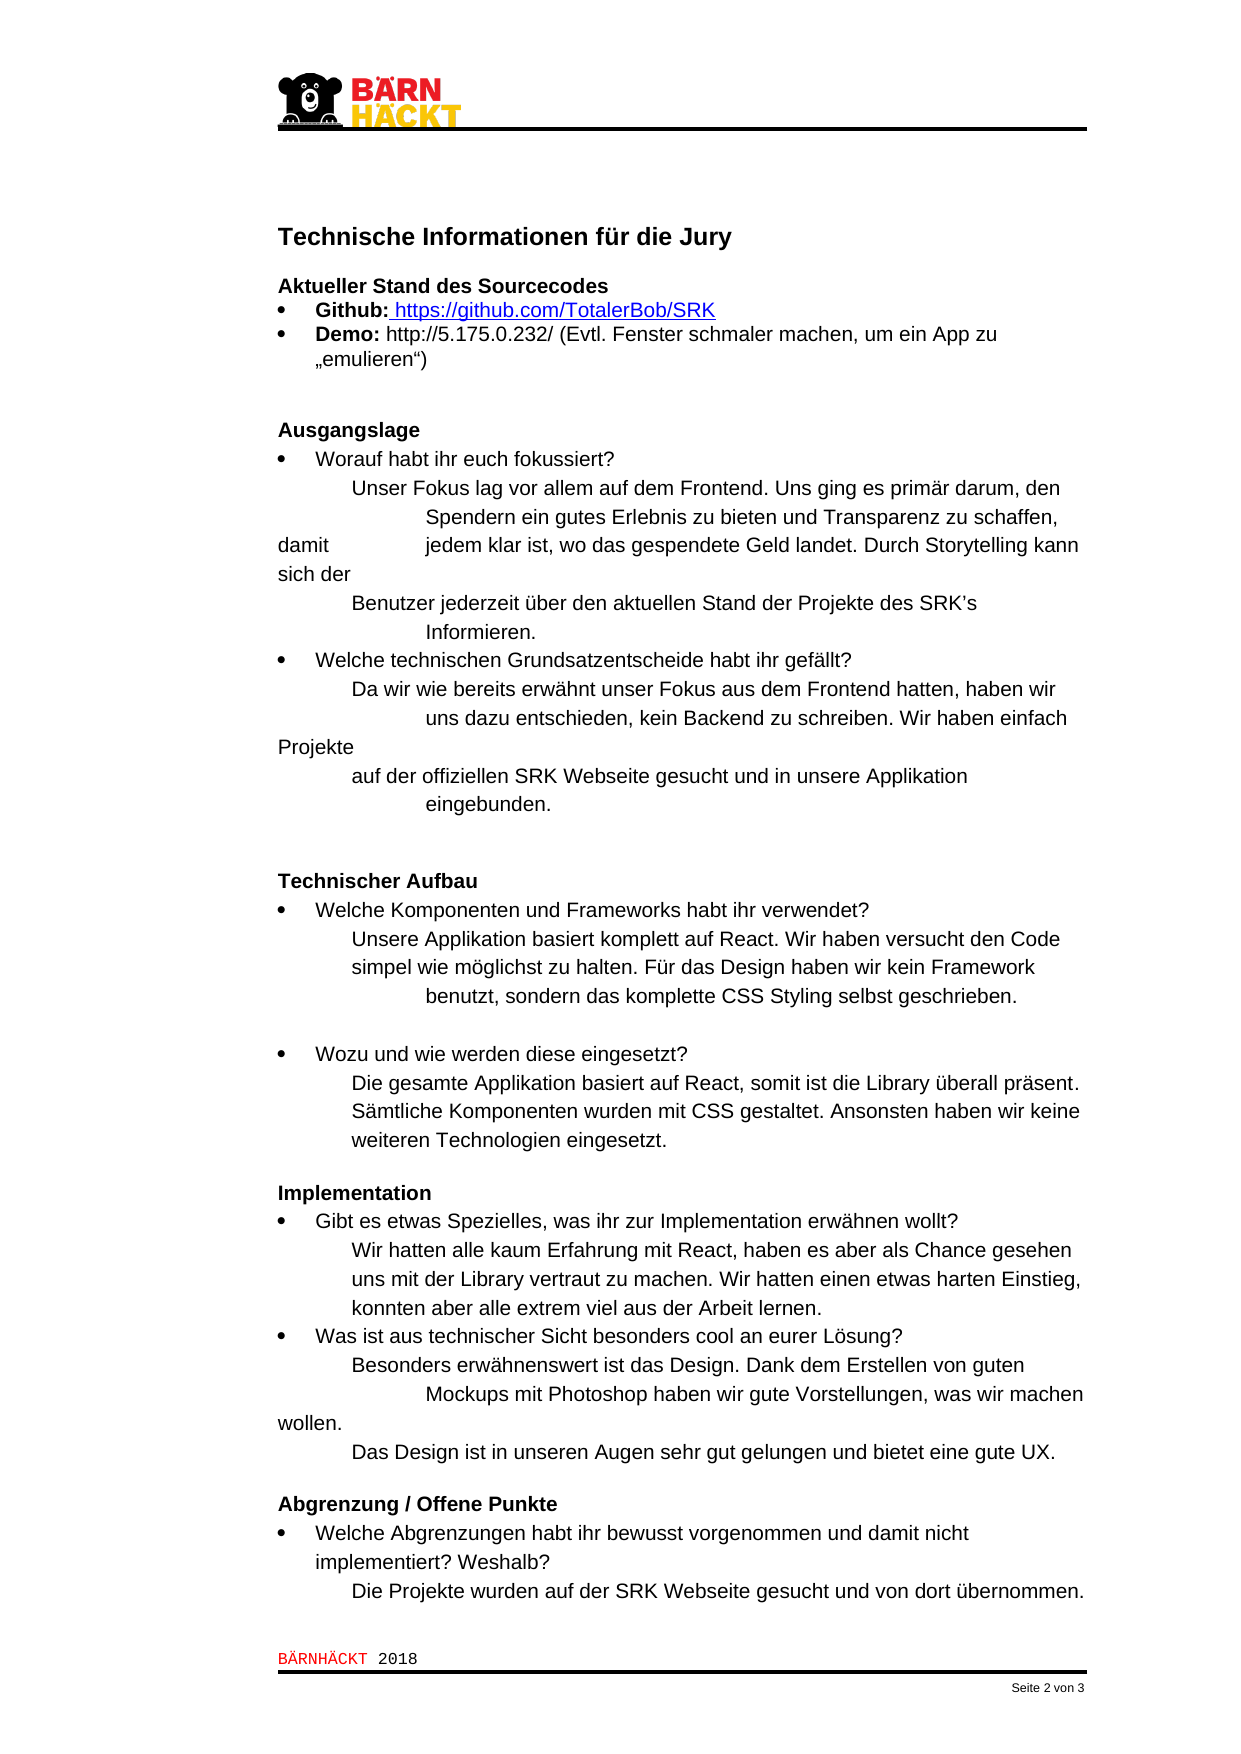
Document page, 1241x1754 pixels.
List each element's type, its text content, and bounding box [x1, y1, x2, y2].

list Welche Komponenten und Frameworks habt ihr verwendet? [278, 898, 1087, 922]
list Gibt es etwas Spezielles, was ihr zur Implementation erwähnen wollt? [278, 1209, 1087, 1233]
text Implementation [278, 1181, 1087, 1204]
list Besonders erwähnenswert ist das Design. Dank dem Erstellen von guten Mockups mit Photoshop haben wir gute Vorstellungen, was wir machen wollen. [278, 1353, 1087, 1435]
text Technische Informationen für die Jury [278, 222, 1087, 250]
list Benutzer jederzeit über den aktuellen Stand der Projekte des SRK’s Informieren. [278, 591, 1087, 643]
text Technischer Aufbau [278, 869, 1087, 893]
list weiteren Technologien eingesetzt. [278, 1128, 1087, 1152]
list Worauf habt ihr euch fokussiert? [278, 447, 1087, 471]
text Ausgangslage [278, 418, 1087, 442]
list Unsere Applikation basiert komplett auf React. Wir haben versucht den Code [278, 926, 1087, 950]
list Demo: http://5.175.0.232/ (Evtl. Fenster schmaler machen, um ein App zu „emulieren“) [278, 322, 1087, 370]
list uns mit der Library vertraut zu machen. Wir hatten einen etwas harten Einstieg, [278, 1267, 1087, 1291]
picture [277, 73, 461, 127]
list Da wir wie bereits erwähnt unser Fokus aus dem Frontend hatten, haben wir uns dazu entschieden, kein Backend zu schreiben. Wir haben einfach Projekte [278, 677, 1087, 759]
list Was ist aus technischer Sicht besonders cool an eurer Lösung? [278, 1324, 1087, 1348]
list auf der offiziellen SRK Webseite gesucht und in unsere Applikation eingebunden. [278, 763, 1087, 816]
list Das Design ist in unseren Augen sehr gut gelungen und bietet eine gute UX. [278, 1439, 1087, 1463]
list Die Projekte wurden auf der SRK Webseite gesucht und von dort übernommen. [278, 1578, 1087, 1602]
list Welche Abgrenzungen habt ihr bewusst vorgenommen und damit nicht implementiert? Weshalb? [278, 1521, 1087, 1574]
list Github: https://github.com/TotalerBob/SRK [278, 298, 1087, 322]
list Welche technischen Grundsatzentscheide habt ihr gefällt? [278, 648, 1087, 672]
list Die gesamte Applikation basiert auf React, somit ist die Library überall präsent. Sämtliche Komponenten wurden mit CSS gestaltet. Ansonsten haben wir keine [278, 1070, 1087, 1123]
text Abgrenzung / Offene Punkte [278, 1492, 1087, 1516]
list konnten aber alle extrem viel aus der Arbeit lernen. [278, 1296, 1087, 1319]
list simpel wie möglichst zu halten. Für das Design haben wir kein Framework benutzt, sondern das komplette CSS Styling selbst geschrieben. [278, 955, 1087, 1008]
list Unser Fokus lag vor allem auf dem Frontend. Uns ging es primär darum, den Spendern ein gutes Erlebnis zu bieten und Transparenz zu schaffen, damit jedem klar ist, wo das gespendete Geld landet. Durch Storytelling kann sich der [278, 476, 1087, 586]
text Aktueller Stand des Sourcecodes [278, 274, 1087, 298]
list Wozu und wie werden diese eingesetzt? [278, 1041, 1087, 1066]
list Wir hatten alle kaum Erfahrung mit React, haben es aber als Chance gesehen [278, 1238, 1087, 1262]
